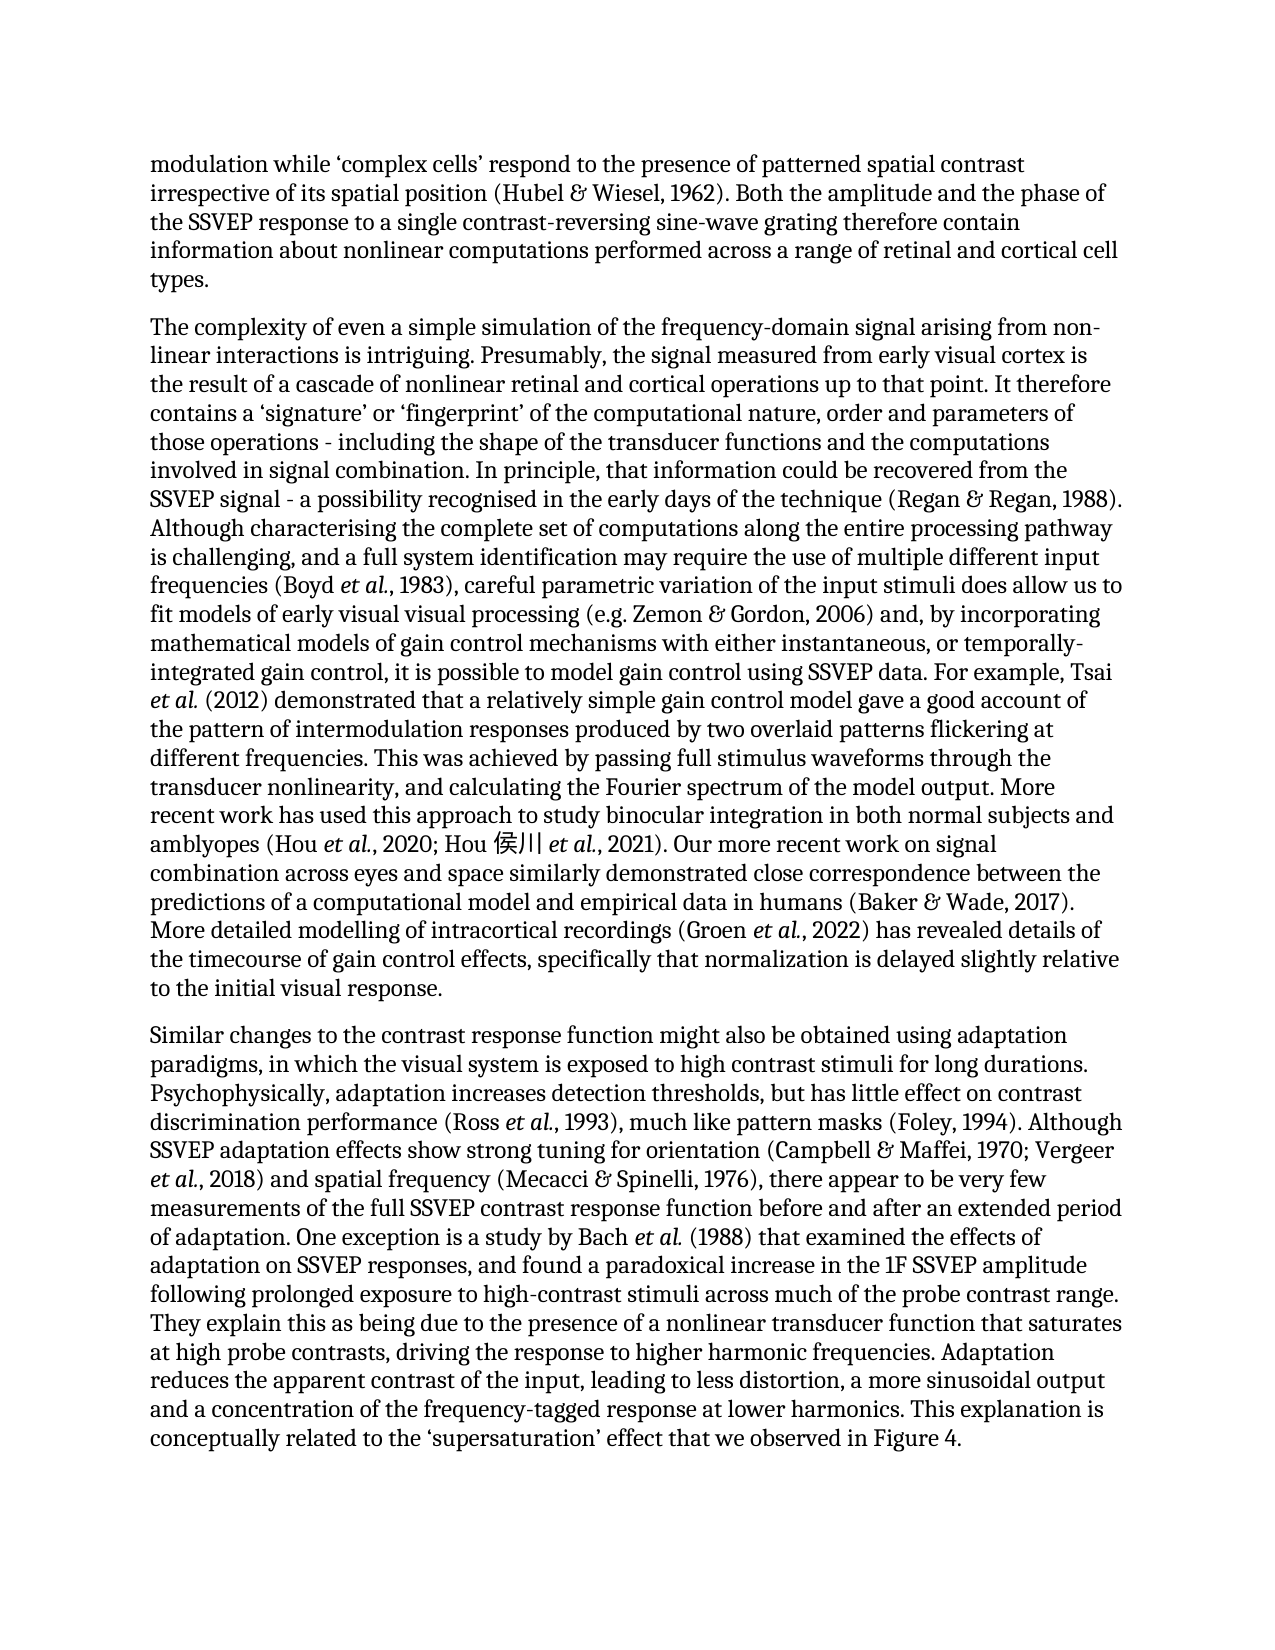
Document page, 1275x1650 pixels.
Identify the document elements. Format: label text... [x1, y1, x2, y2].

text The complexity of even a simple simulation of the frequency-domain signal arising from non-linear interactions is intriguing. Presumably, the signal measured from early visual cortex is the result of a cascade of nonlinear retinal and cortical operations up to that point. It therefore contains a ‘signature’ or ‘fingerprint’ of the computational nature, order and parameters of those operations - including the shape of the transducer functions and the computations involved in signal combination. In principle, that information could be recovered from the SSVEP signal - a possibility recognised in the early days of the technique (Regan & Regan, 1988). Although characterising the complete set of computations along the entire processing pathway is challenging, and a full system identification may require the use of multiple different input frequencies (Boyd et al., 1983), careful parametric variation of the input stimuli does allow us to fit models of early visual visual processing (e.g. Zemon & Gordon, 2006) and, by incorporating mathematical models of gain control mechanisms with either instantaneous, or temporally-integrated gain control, it is possible to model gain control using SSVEP data. For example, Tsai et al. (2012) demonstrated that a relatively simple gain control model gave a good account of the pattern of intermodulation responses produced by two overlaid patterns flickering at different frequencies. This was achieved by passing full stimulus waveforms through the transducer nonlinearity, and calculating the Fourier spectrum of the model output. More recent work has used this approach to study binocular integration in both normal subjects and amblyopes (Hou et al., 2020; Hou 侯川 et al., 2021). Our more recent work on signal combination across eyes and space similarly demonstrated close correspondence between the predictions of a computational model and empirical data in humans (Baker & Wade, 2017). More detailed modelling of intracortical recordings (Groen et al., 2022) has revealed details of the timecourse of gain control effects, specifically that normalization is delayed slightly relative to the initial visual response. [150, 312, 1125, 1002]
text Similar changes to the contrast response function might also be obtained using adaptation paradigms, in which the visual system is exposed to high contrast stimuli for long durations. Psychophysically, adaptation increases detection thresholds, but has little effect on contrast discrimination performance (Ross et al., 1993), much like pattern masks (Foley, 1994). Although SSVEP adaptation effects show strong tuning for orientation (Campbell & Maffei, 1970; Vergeer et al., 2018) and spatial frequency (Mecacci & Spinelli, 1976), there appear to be very few measurements of the full SSVEP contrast response function before and after an extended period of adaptation. One exception is a study by Bach et al. (1988) that examined the effects of adaptation on SSVEP responses, and found a paradoxical increase in the 1F SSVEP amplitude following prolonged exposure to high-contrast stimuli across much of the probe contrast range. They explain this as being due to the presence of a nonlinear transducer function that saturates at high probe contrasts, driving the response to higher harmonic frequencies. Adaptation reduces the apparent contrast of the input, leading to less distortion, a more sinusoidal output and a concentration of the frequency-tagged response at lower harmonics. This explanation is conceptually related to the ‘supersaturation’ effect that we observed in Figure 4. [150, 1021, 1125, 1452]
